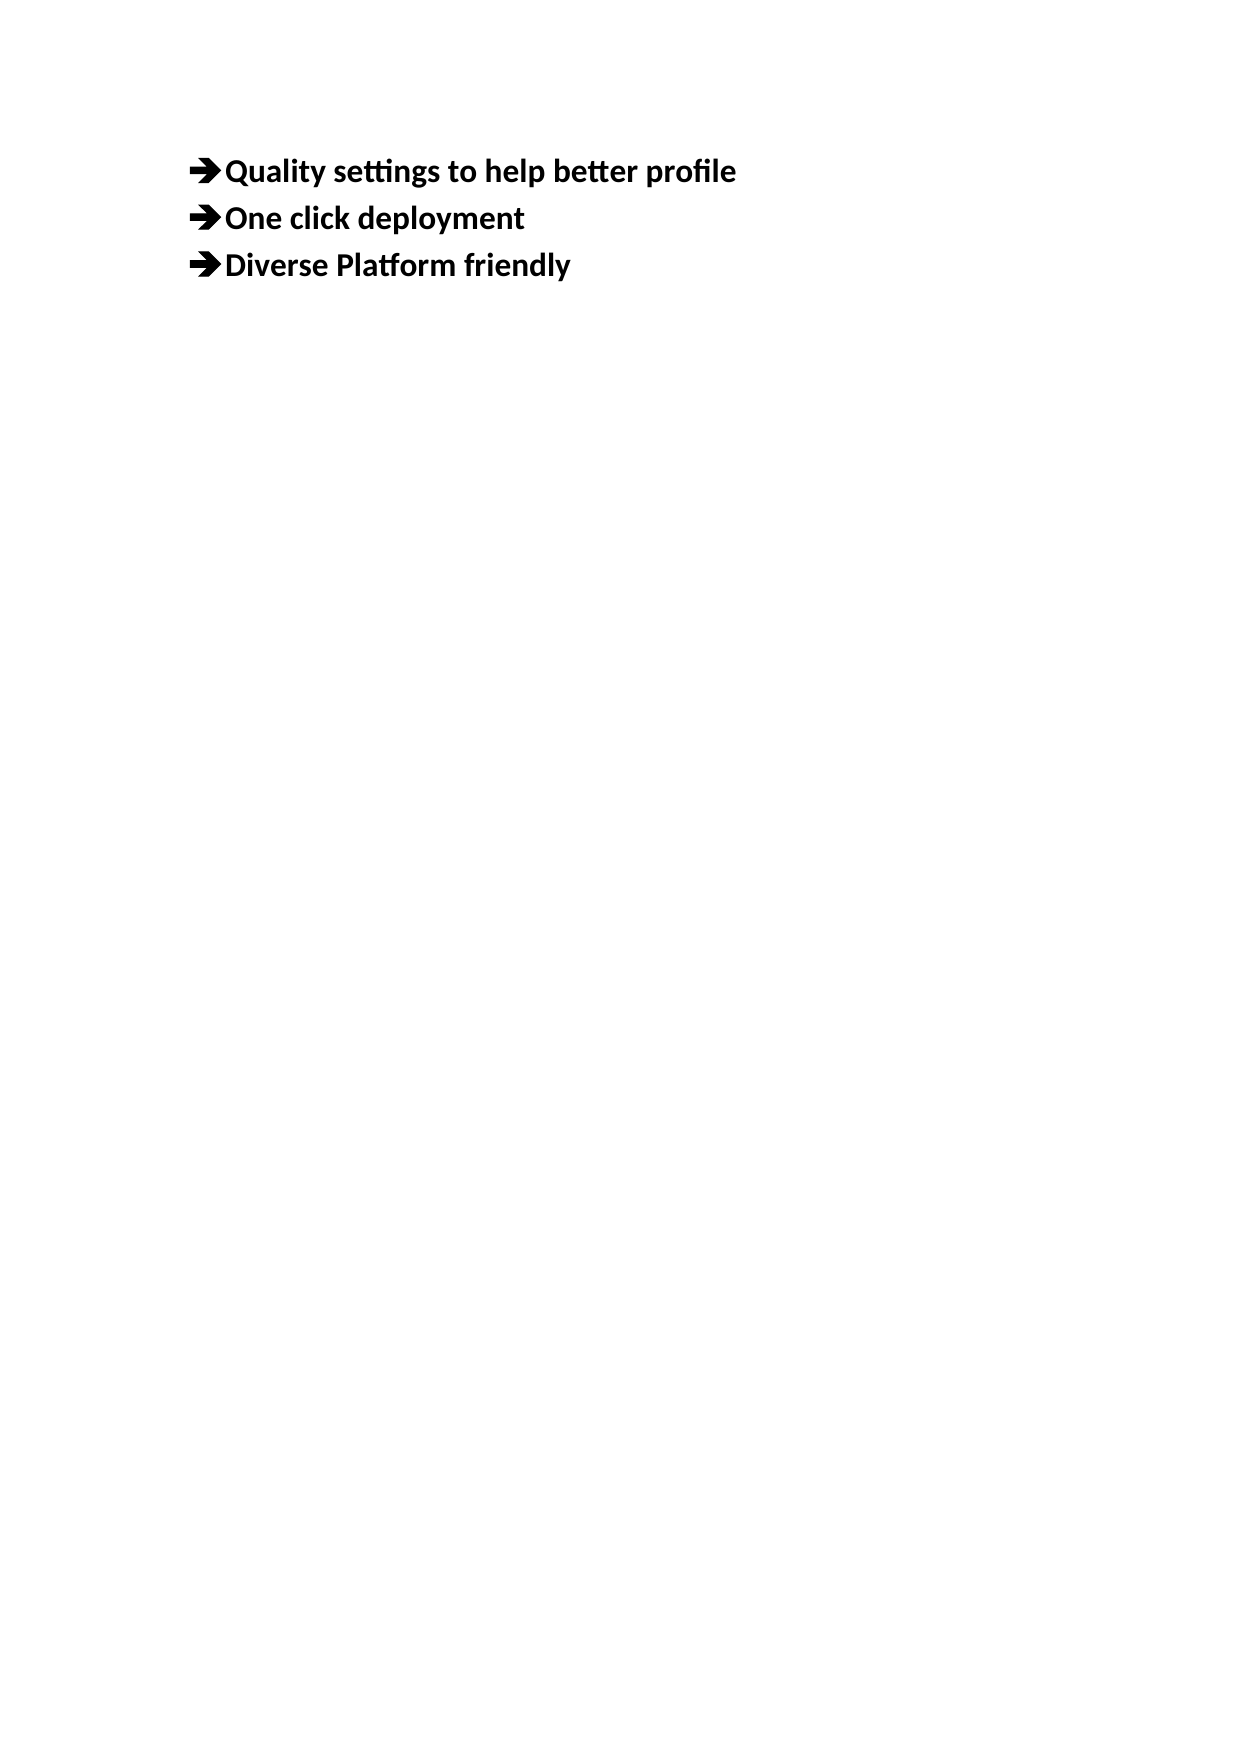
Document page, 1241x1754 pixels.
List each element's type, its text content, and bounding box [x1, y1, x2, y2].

list Quality settings to help better profile [187, 150, 1090, 191]
list Diverse Platform friendly [187, 243, 1090, 284]
list One click deployment [187, 197, 1090, 237]
